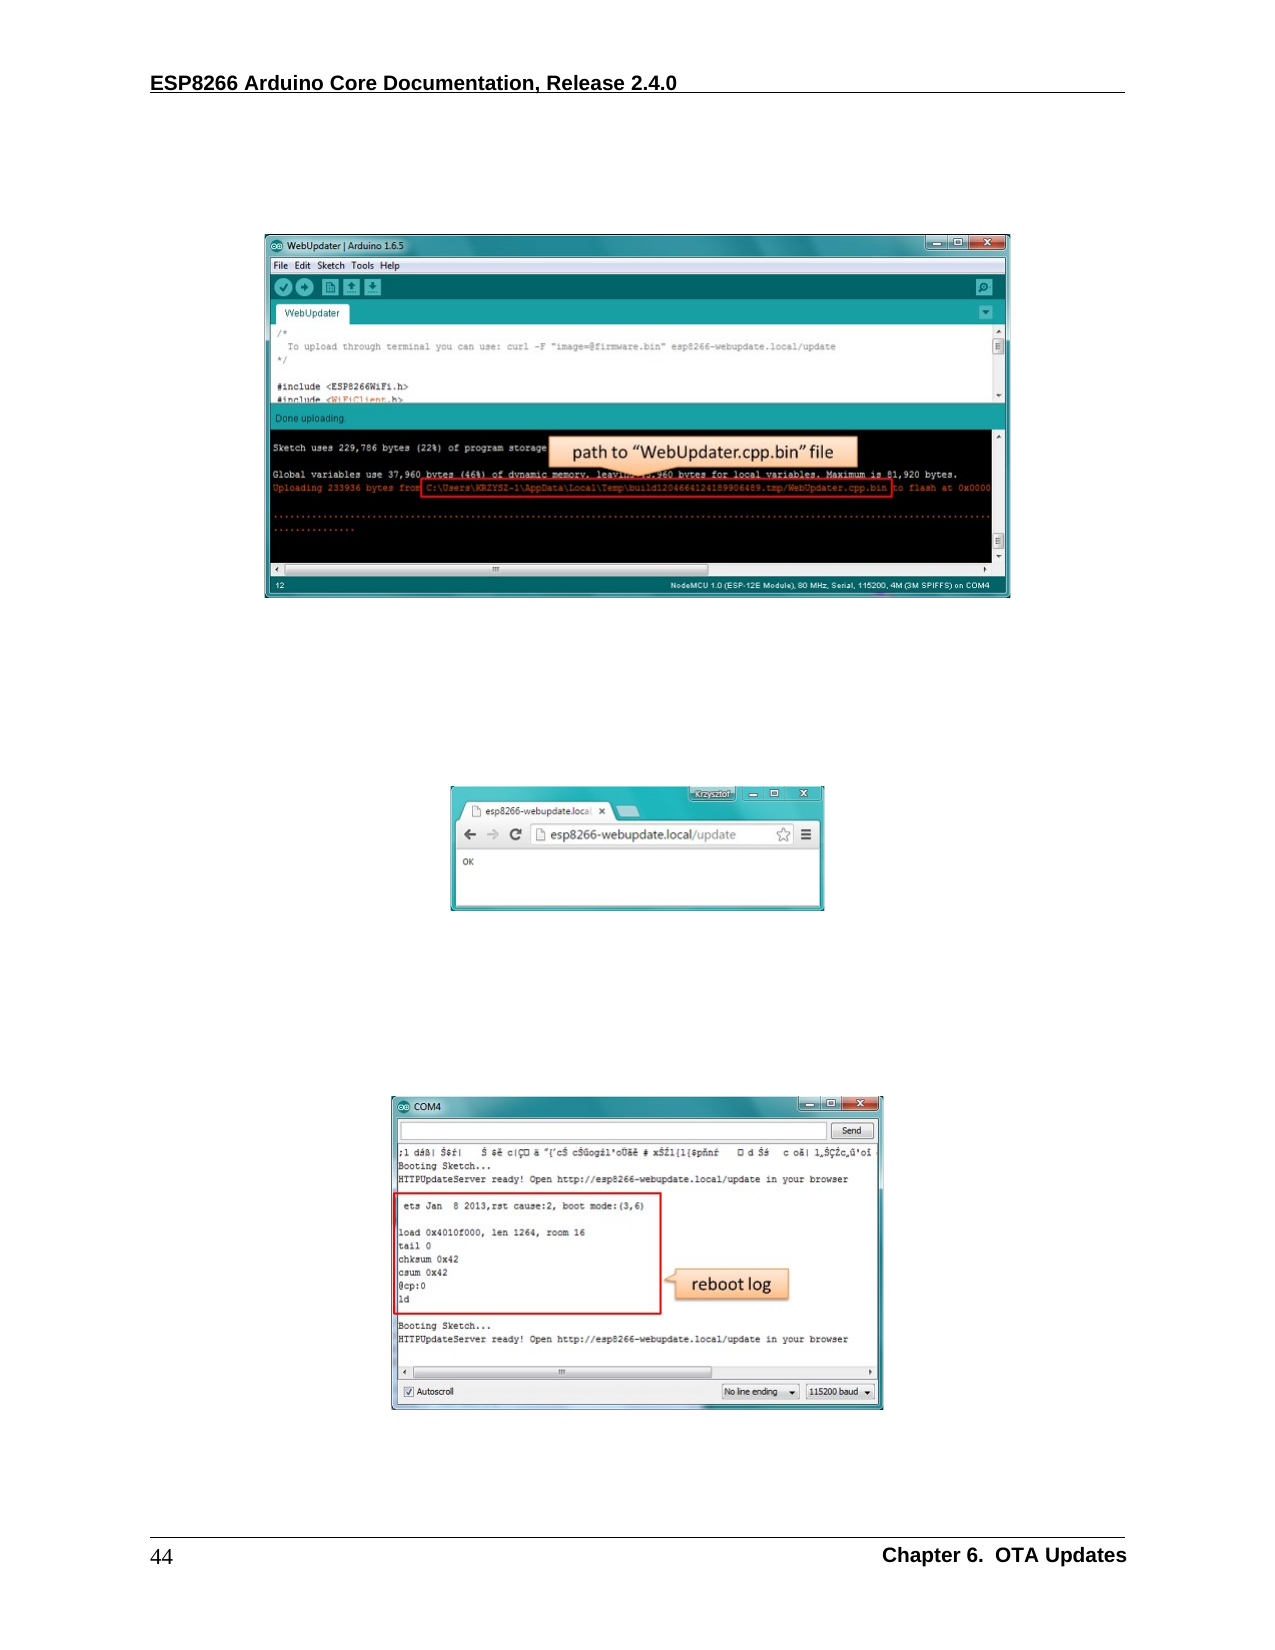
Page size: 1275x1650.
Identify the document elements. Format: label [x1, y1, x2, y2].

picture [450, 786, 825, 911]
picture [391, 1096, 884, 1410]
picture [264, 234, 1011, 598]
